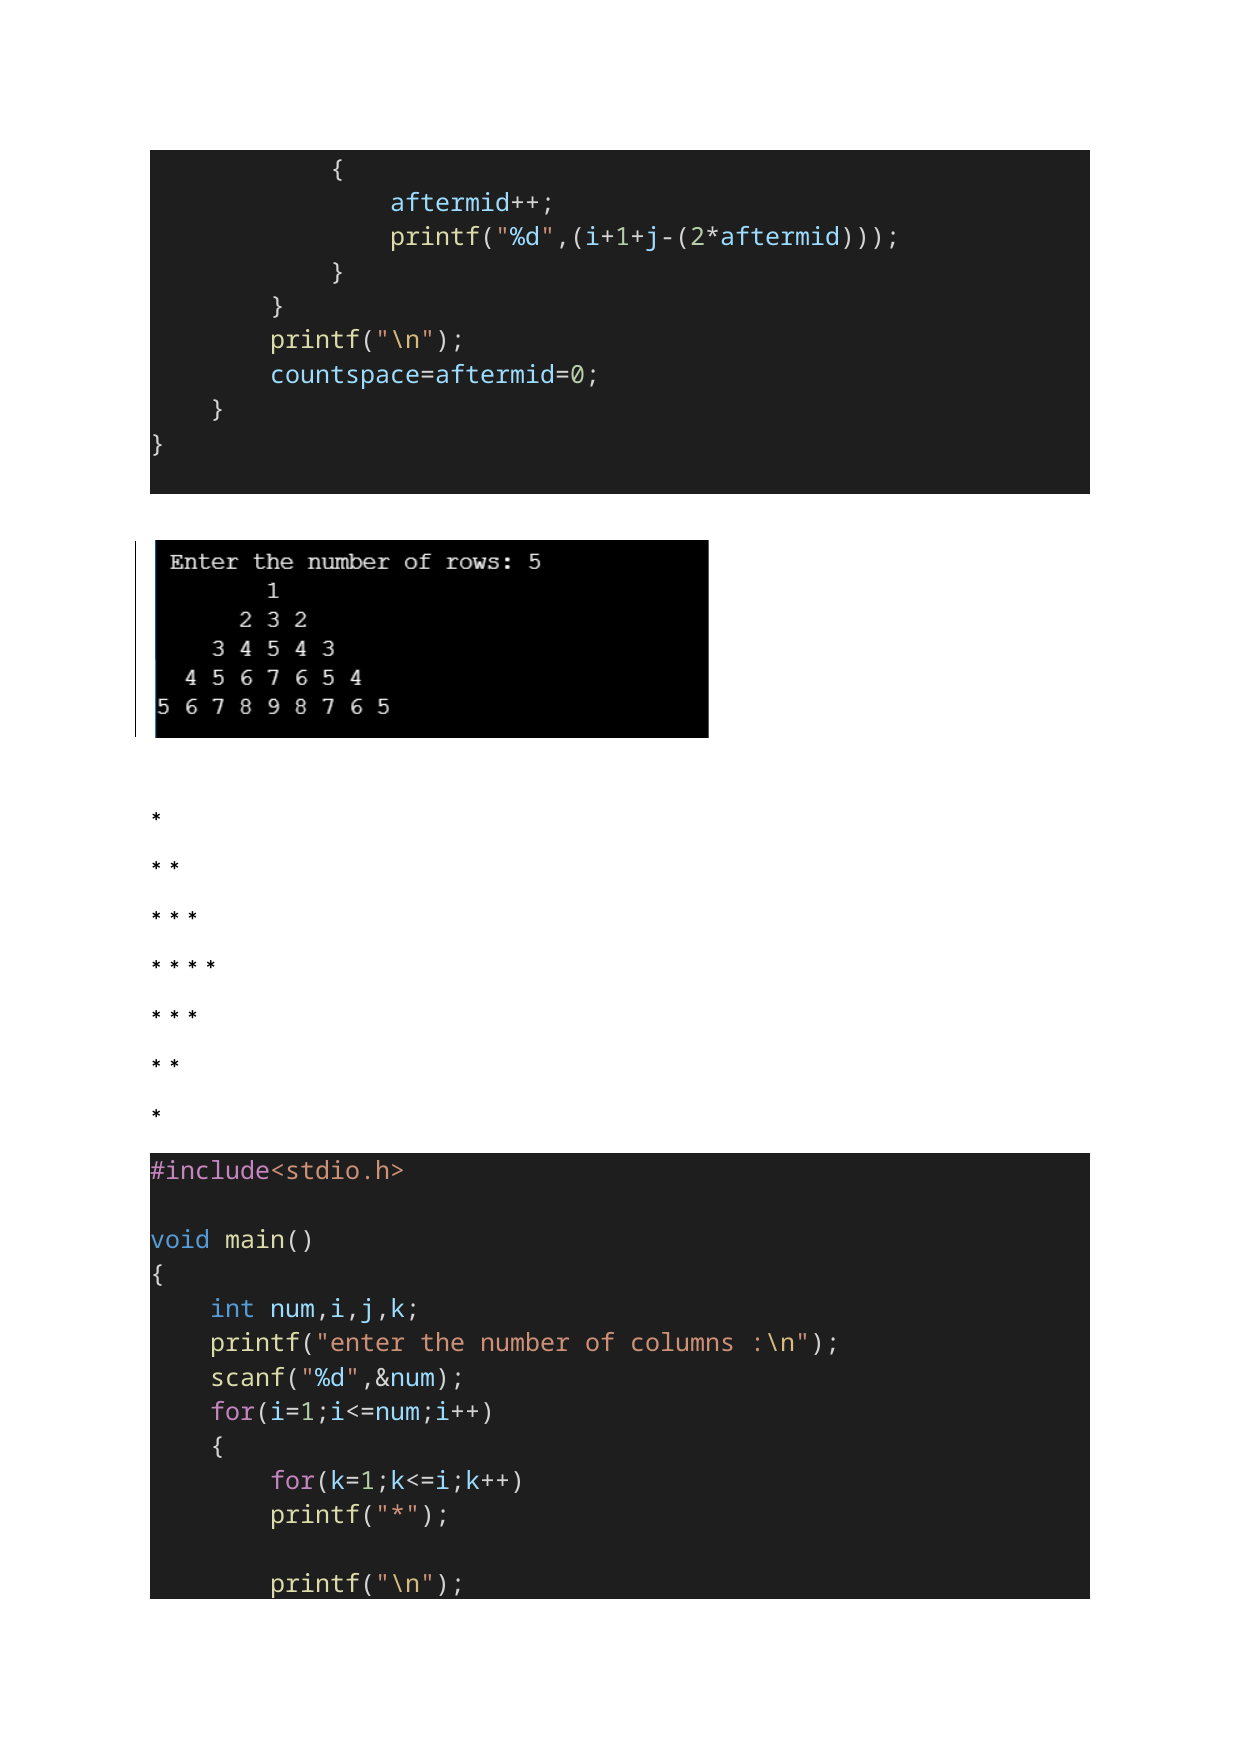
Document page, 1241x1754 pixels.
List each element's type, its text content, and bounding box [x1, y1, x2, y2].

text * * [150, 1053, 1090, 1084]
text for(k=1;k<=i;k++) [150, 1462, 1090, 1496]
text } [150, 391, 1090, 425]
text * * * [150, 905, 1090, 935]
picture [155, 540, 709, 738]
text * [150, 806, 1090, 836]
text #include<stdio.h> [150, 1153, 1090, 1187]
text } [150, 253, 1090, 287]
text { [150, 1256, 1090, 1290]
text int num,i,j,k; [150, 1290, 1090, 1324]
text countspace=aftermid=0; [150, 356, 1090, 391]
text printf("*"); [150, 1496, 1090, 1531]
text printf("enter the number of columns :\n"); [150, 1324, 1090, 1359]
text aftermid++; [150, 184, 1090, 219]
text } [150, 425, 1090, 459]
text * * * [150, 1004, 1090, 1034]
text * [150, 1103, 1090, 1134]
text printf("\n"); [150, 1565, 1090, 1599]
text printf("\n"); [150, 322, 1090, 356]
text printf("%d",(i+1+j-(2*aftermid))); [150, 219, 1090, 253]
text scanf("%d",&num); [150, 1359, 1090, 1393]
text for(i=1;i<=num;i++) [150, 1393, 1090, 1428]
text * * * * [150, 954, 1090, 985]
text { [150, 150, 1090, 184]
text } [150, 287, 1090, 322]
text { [150, 1428, 1090, 1462]
text void main() [150, 1221, 1090, 1256]
text * * [150, 855, 1090, 886]
